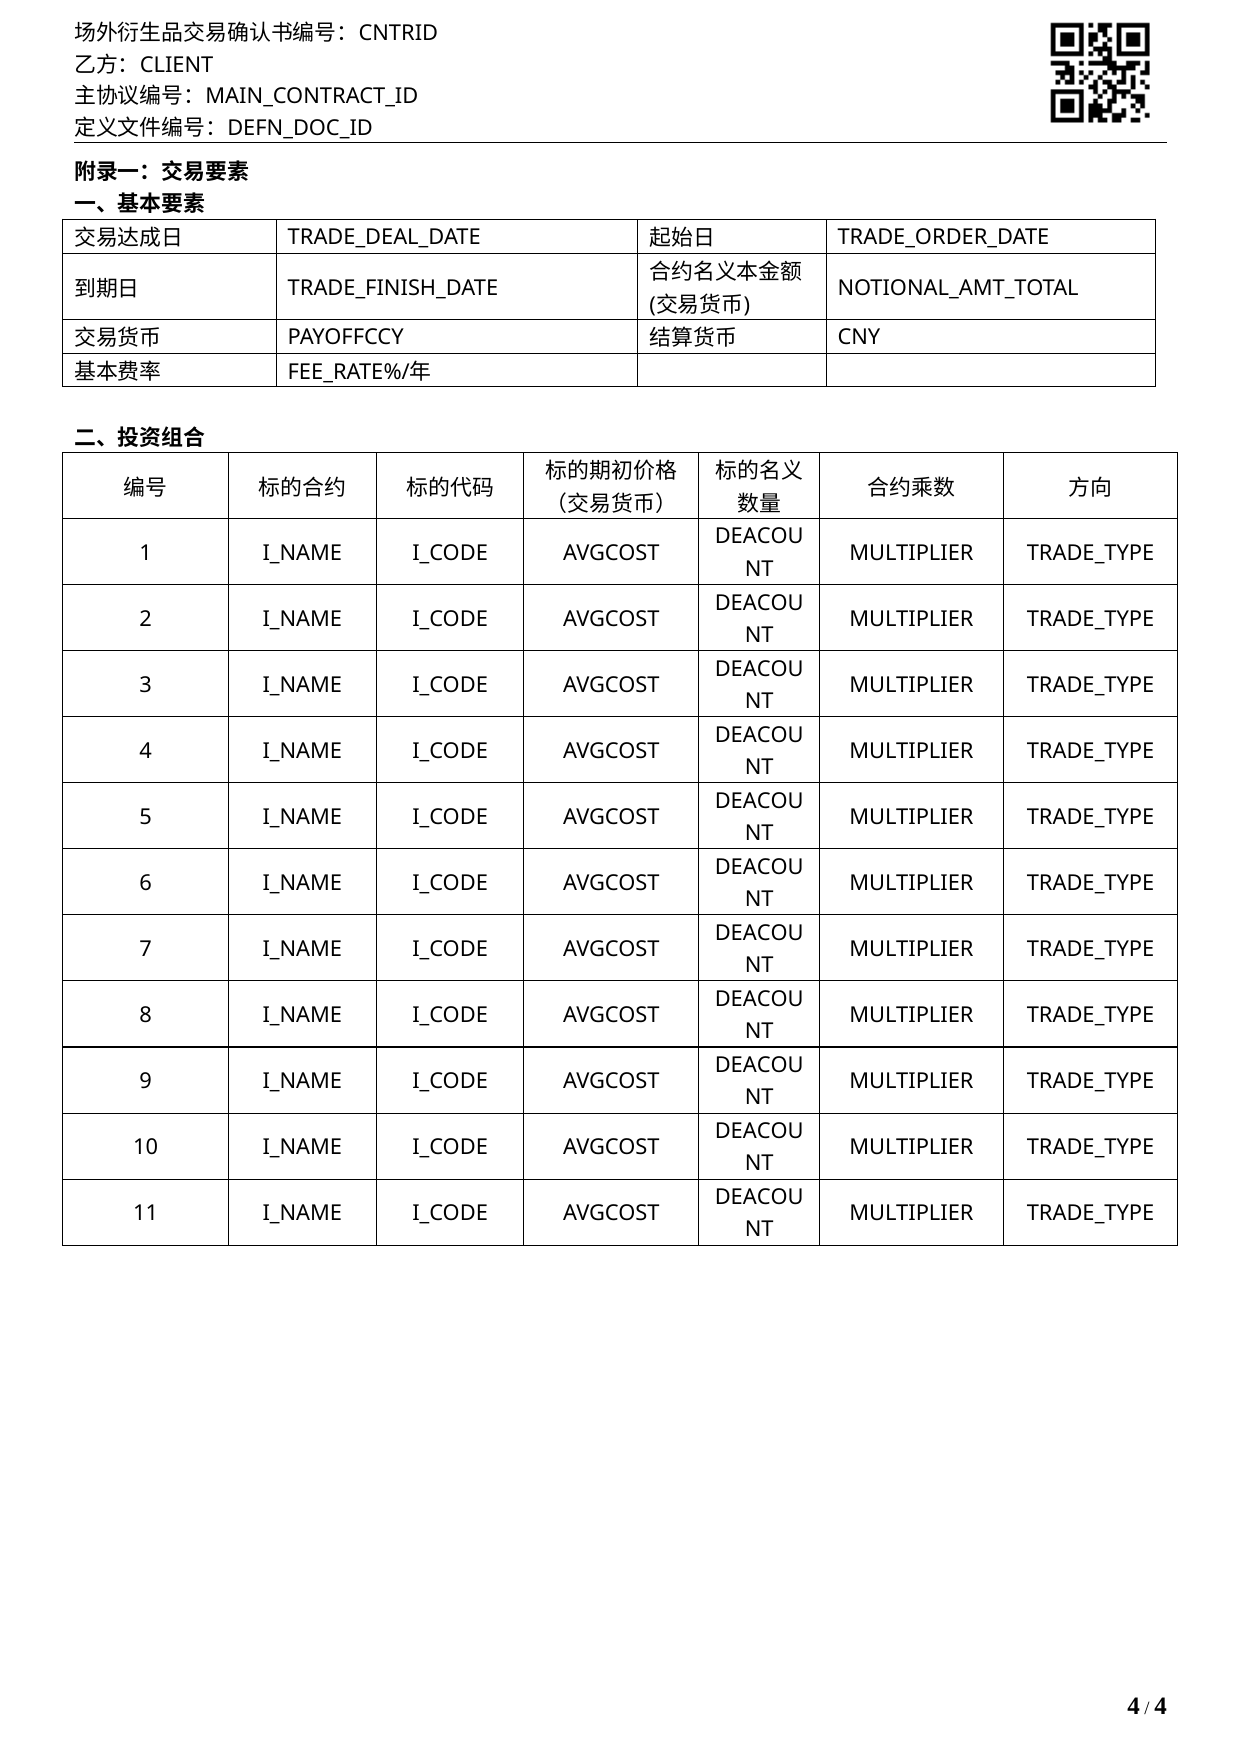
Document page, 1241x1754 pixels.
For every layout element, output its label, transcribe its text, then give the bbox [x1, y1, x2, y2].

table_cell DEACOUNT [699, 783, 819, 848]
table_cell 1 [63, 519, 228, 584]
table_cell [638, 354, 826, 386]
text 一、基本要素 [74, 186, 1167, 218]
table_cell MULTIPLIER [820, 783, 1003, 848]
table_cell I_CODE [377, 651, 523, 716]
table_cell I_NAME [229, 783, 376, 848]
table_cell TRADE_TYPE [1004, 1180, 1177, 1244]
table_cell I_CODE [377, 1048, 523, 1112]
table_cell [827, 354, 1155, 386]
table_header 合约乘数 [820, 453, 1003, 518]
table_cell I_NAME [229, 1180, 376, 1244]
table_cell I_NAME [229, 1114, 376, 1178]
picture [1037, 9, 1164, 137]
table_cell I_CODE [377, 585, 523, 650]
table_header 标的期初价格 （交易货币） [524, 453, 698, 518]
table_cell 9 [63, 1048, 228, 1112]
table_cell DEACOUNT [699, 585, 819, 650]
table_cell I_CODE [377, 519, 523, 584]
table_cell MULTIPLIER [820, 519, 1003, 584]
table_header 编号 [63, 453, 228, 518]
table_cell DEACOUNT [699, 651, 819, 716]
table_cell AVGCOST [524, 849, 698, 914]
table_cell 8 [63, 981, 228, 1046]
table_cell AVGCOST [524, 519, 698, 584]
table_cell I_NAME [229, 585, 376, 650]
table_cell TRADE_TYPE [1004, 519, 1177, 584]
table_cell AVGCOST [524, 981, 698, 1046]
table_cell AVGCOST [524, 651, 698, 716]
table_cell I_CODE [377, 981, 523, 1046]
table_cell DEACOUNT [699, 1114, 819, 1178]
table_cell TRADE_TYPE [1004, 717, 1177, 782]
table_cell DEACOUNT [699, 519, 819, 584]
table_cell TRADE_TYPE [1004, 981, 1177, 1046]
table_cell TRADE_TYPE [1004, 783, 1177, 848]
table_cell 4 [63, 717, 228, 782]
table_cell MULTIPLIER [820, 717, 1003, 782]
table_cell TRADE_TYPE [1004, 1048, 1177, 1112]
table_cell I_NAME [229, 1048, 376, 1112]
table_cell AVGCOST [524, 915, 698, 980]
table_cell DEACOUNT [699, 717, 819, 782]
table_cell DEACOUNT [699, 981, 819, 1046]
table_cell TRADE_TYPE [1004, 849, 1177, 914]
table_header TRADE_ORDER_DATE [827, 220, 1155, 253]
table_cell TRADE_TYPE [1004, 1114, 1177, 1178]
table_cell 合约名义本金额 (交易货币) [638, 254, 826, 319]
table_cell AVGCOST [524, 1048, 698, 1112]
table_cell I_CODE [377, 783, 523, 848]
table_cell DEACOUNT [699, 915, 819, 980]
table_header 标的名义数量 [699, 453, 819, 518]
table_cell AVGCOST [524, 585, 698, 650]
table_cell NOTIONAL_AMT_TOTAL [827, 254, 1155, 319]
table_cell DEACOUNT [699, 1048, 819, 1112]
table_cell I_CODE [377, 915, 523, 980]
table_cell 5 [63, 783, 228, 848]
table_header TRADE_DEAL_DATE [277, 220, 637, 253]
table_cell 11 [63, 1180, 228, 1244]
table_cell TRADE_TYPE [1004, 585, 1177, 650]
table_header 标的合约 [229, 453, 376, 518]
table_cell 10 [63, 1114, 228, 1178]
table_cell I_CODE [377, 1180, 523, 1244]
table_cell 基本费率 [63, 354, 276, 386]
table_cell DEACOUNT [699, 1180, 819, 1244]
table_cell CNY [827, 320, 1155, 352]
table_cell TRADE_FINISH_DATE [277, 254, 637, 319]
table_cell MULTIPLIER [820, 1114, 1003, 1178]
table_cell I_NAME [229, 519, 376, 584]
table_cell AVGCOST [524, 783, 698, 848]
table_cell PAYOFFCCY [277, 320, 637, 352]
table_cell 结算货币 [638, 320, 826, 352]
table_cell AVGCOST [524, 1180, 698, 1244]
table_cell 3 [63, 651, 228, 716]
table_header 方向 [1004, 453, 1177, 518]
table_cell TRADE_TYPE [1004, 651, 1177, 716]
table_cell AVGCOST [524, 1114, 698, 1178]
table_header 起始日 [638, 220, 826, 253]
table_cell I_NAME [229, 915, 376, 980]
table_cell 到期日 [63, 254, 276, 319]
table_cell TRADE_TYPE [1004, 915, 1177, 980]
table_cell FEE_RATE%/年 [277, 354, 637, 386]
table_cell 7 [63, 915, 228, 980]
table_cell MULTIPLIER [820, 1048, 1003, 1112]
table_header 标的代码 [377, 453, 523, 518]
table_cell I_NAME [229, 717, 376, 782]
table_cell MULTIPLIER [820, 651, 1003, 716]
table_cell 交易货币 [63, 320, 276, 352]
table_cell I_NAME [229, 849, 376, 914]
table_cell I_CODE [377, 717, 523, 782]
table_cell MULTIPLIER [820, 585, 1003, 650]
table_cell I_CODE [377, 1114, 523, 1178]
text 二、投资组合 [74, 419, 1167, 452]
table_header 交易达成日 [63, 220, 276, 253]
table_cell MULTIPLIER [820, 1180, 1003, 1244]
table_cell 2 [63, 585, 228, 650]
table_cell MULTIPLIER [820, 849, 1003, 914]
table_cell 6 [63, 849, 228, 914]
table_cell MULTIPLIER [820, 915, 1003, 980]
table_cell I_NAME [229, 981, 376, 1046]
table_cell DEACOUNT [699, 849, 819, 914]
subtitle 附录一：交易要素 [74, 153, 1167, 186]
table_cell MULTIPLIER [820, 981, 1003, 1046]
table_cell I_NAME [229, 651, 376, 716]
table_cell AVGCOST [524, 717, 698, 782]
table_cell I_CODE [377, 849, 523, 914]
